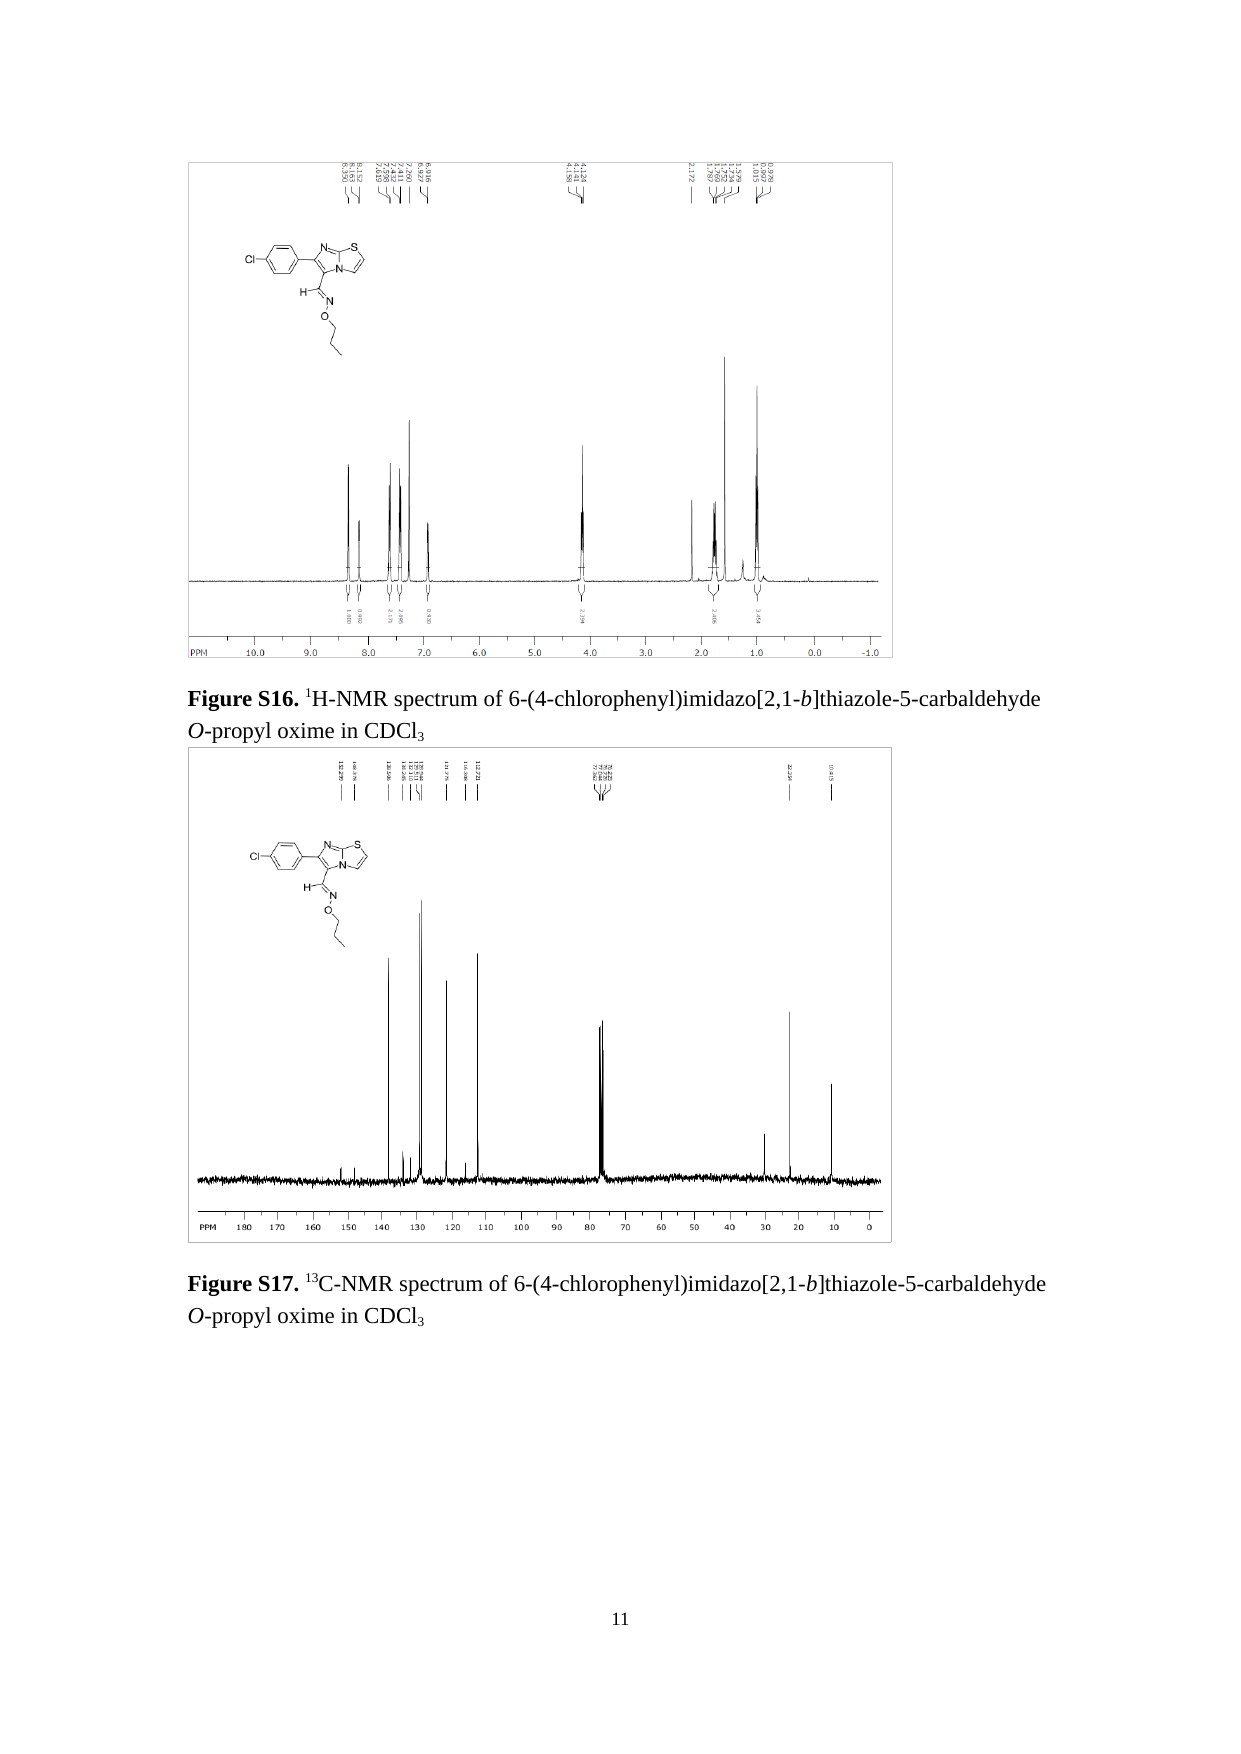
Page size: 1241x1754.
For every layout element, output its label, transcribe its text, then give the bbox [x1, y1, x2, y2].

picture [189, 748, 891, 1242]
picture [189, 163, 892, 657]
text Figure S17. 13C-NMR spectrum of 6-(4-chlorophenyl)imidazo[2,1-b]thiazole-5-carbaldehyde O-propyl oxime in CDCl3 [187, 1267, 1053, 1332]
text Figure S16. 1H-NMR spectrum of 6-(4-chlorophenyl)imidazo[2,1-b]thiazole-5-carbaldehyde O-propyl oxime in CDCl3 [187, 682, 1053, 747]
